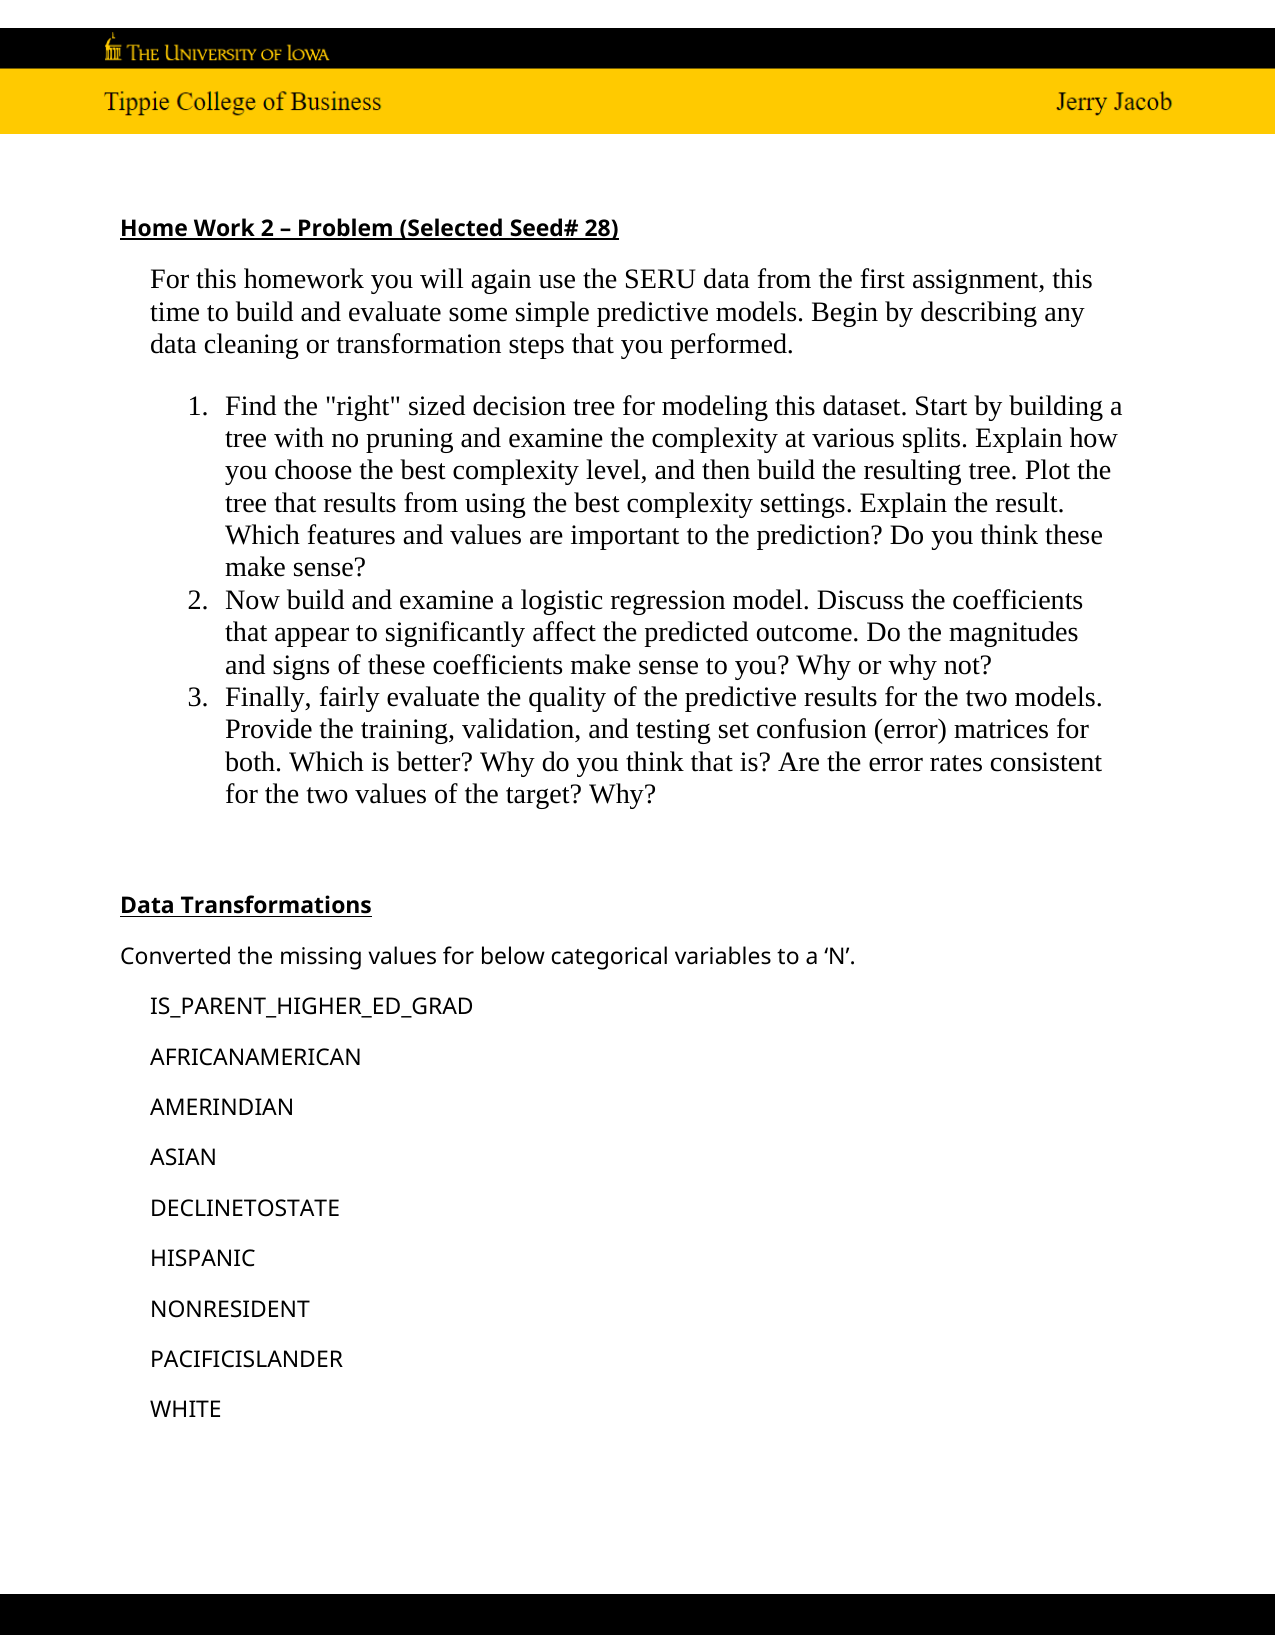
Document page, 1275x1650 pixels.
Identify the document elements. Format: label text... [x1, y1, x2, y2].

text Home Work 2 – Problem (Selected Seed# 28) [120, 212, 1155, 243]
text WHITE [120, 1393, 1155, 1425]
text HISPANIC [150, 1242, 1155, 1273]
list Now build and examine a logistic regression model. Discuss the coefficients that appear to significantly affect the predicted outcome. Do the magnitudes and signs of these coefficients make sense to you? Why or why not? [187, 583, 1125, 680]
text PACIFICISLANDER [150, 1343, 1155, 1374]
text Converted the missing values for below categorical variables to a ‘N’. [120, 940, 1155, 971]
picture [0, 1594, 1275, 1635]
text For this homework you will again use the SERU data from the first assignment, this time to build and evaluate some simple predictive models. Begin by describing any data cleaning or transformation steps that you performed. [150, 262, 1125, 359]
text AMERINDIAN [150, 1091, 1155, 1122]
text DECLINETOSTATE [150, 1192, 1155, 1223]
text Data Transformations [120, 889, 1155, 921]
picture [0, 28, 1275, 134]
list Finally, fairly evaluate the quality of the predictive results for the two models. Provide the training, validation, and testing set confusion (error) matrices for both. Which is better? Why do you think that is? Are the error rates consistent for the two values of the target? Why? [187, 680, 1125, 810]
text AFRICANAMERICAN [150, 1041, 1155, 1072]
text ASIAN [150, 1141, 1155, 1173]
text NONRESIDENT [150, 1293, 1155, 1324]
text IS_PARENT_HIGHER_ED_GRAD [150, 990, 1155, 1021]
list Find the "right" sized decision tree for modeling this dataset. Start by building a tree with no pruning and examine the complexity at various splits. Explain how you choose the best complexity level, and then build the resulting tree. Plot the tree that results from using the best complexity settings. Explain the result. Which features and values are important to the prediction? Do you think these make sense? [187, 388, 1125, 583]
